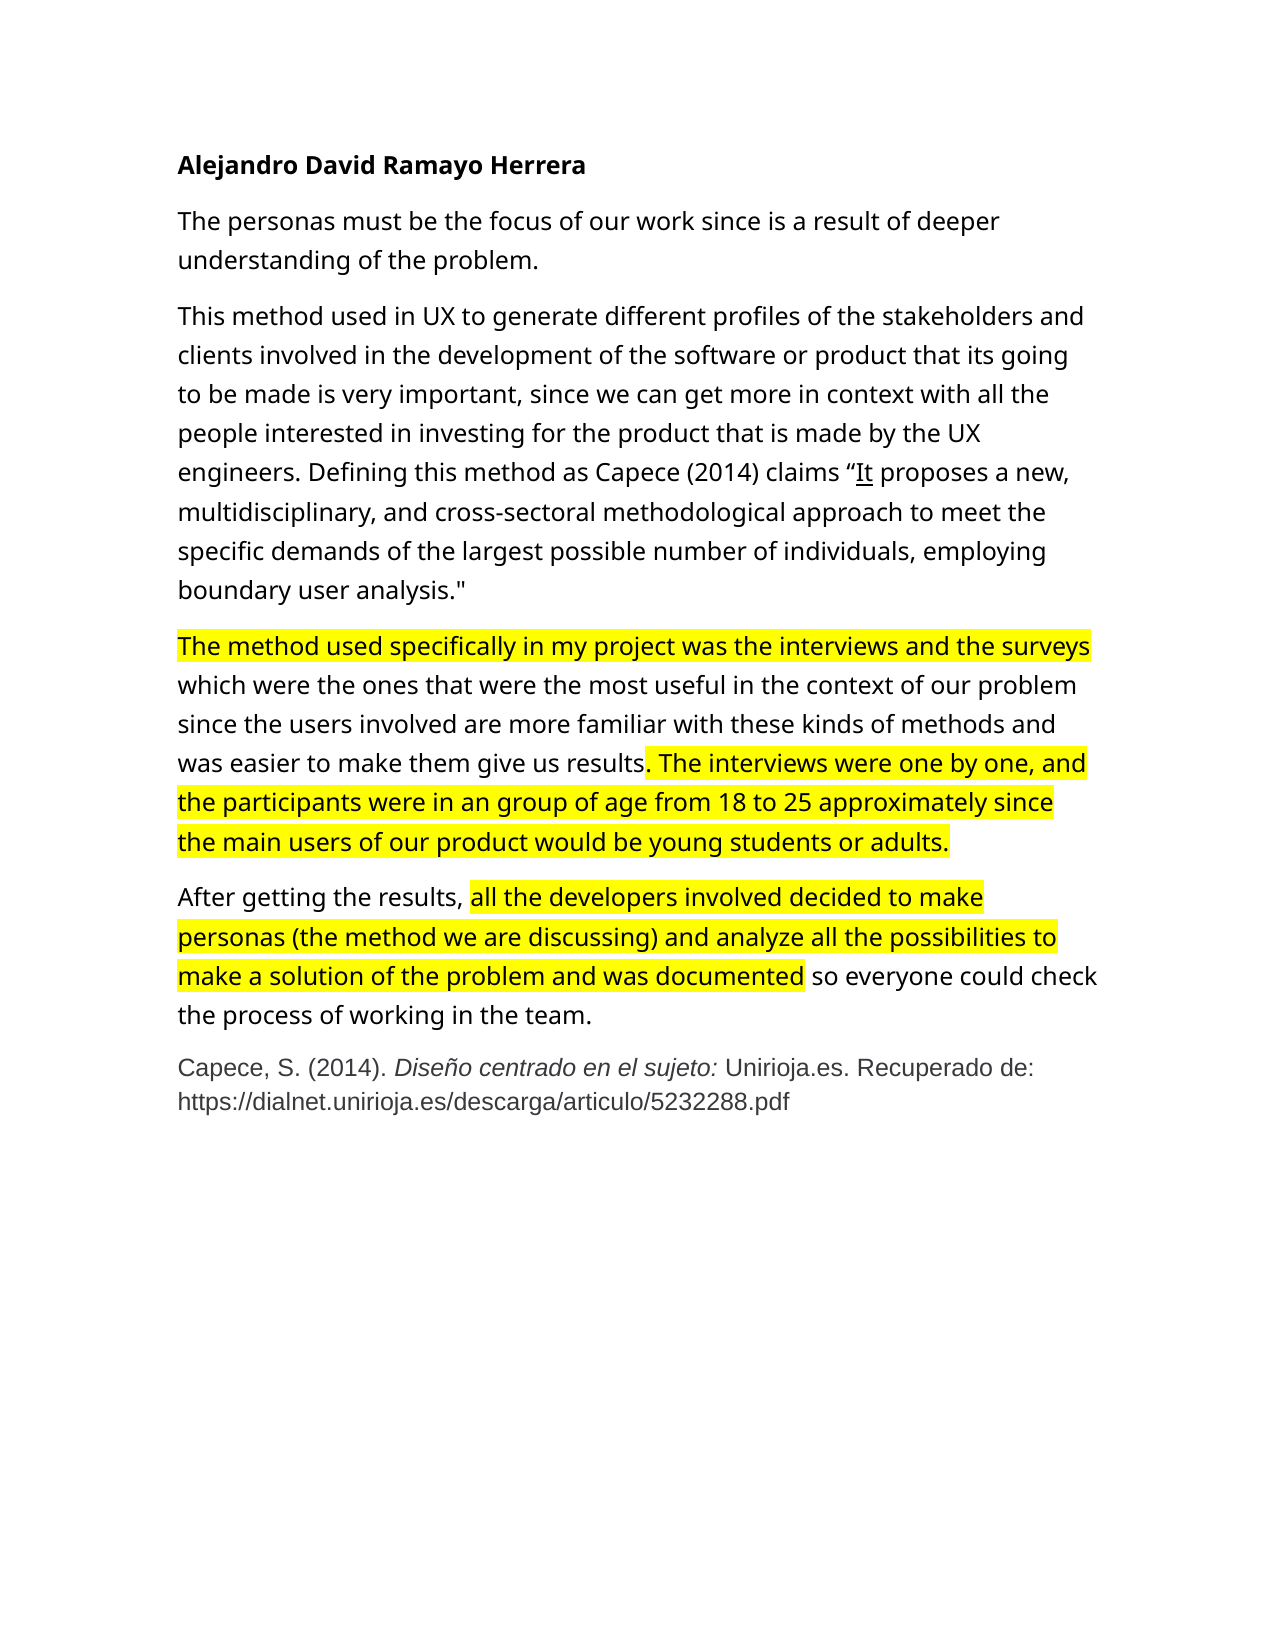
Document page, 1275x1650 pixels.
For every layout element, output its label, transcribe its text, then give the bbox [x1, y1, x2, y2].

text After getting the results, all the developers involved decided to make personas (the method we are discussing) and analyze all the possibilities to make a solution of the problem and was documented so everyone could check the process of working in the team. [177, 880, 1098, 1032]
text This method used in UX to generate different profiles of the stakeholders and clients involved in the development of the software or product that its going to be made is very important, since we can get more in context with all the people interested in investing for the product that is made by the UX engineers. Defining this method as Capece (2014) claims “It proposes a new, multidisciplinary, and cross-sectoral methodological approach to meet the specific demands of the largest possible number of individuals, employing boundary user analysis." [177, 298, 1098, 607]
text Alejandro David Ramayo Herrera [177, 148, 1098, 182]
text Capece, S. (2014). Diseño centrado en el sujeto: Unirioja.es. Recuperado de: https://dialnet.unirioja.es/descarga/articulo/5232288.pdf [177, 1053, 1098, 1115]
text The method used specifically in my project was the interviews and the surveys which were the ones that were the most useful in the context of our problem since the users involved are more familiar with these kinds of methods and was easier to make them give us results. The interviews were one by one, and the participants were in an group of age from 18 to 25 approximately since the main users of our product would be young students or adults. [177, 628, 1098, 858]
text The personas must be the focus of our work since is a result of deeper understanding of the problem. [177, 203, 1098, 277]
